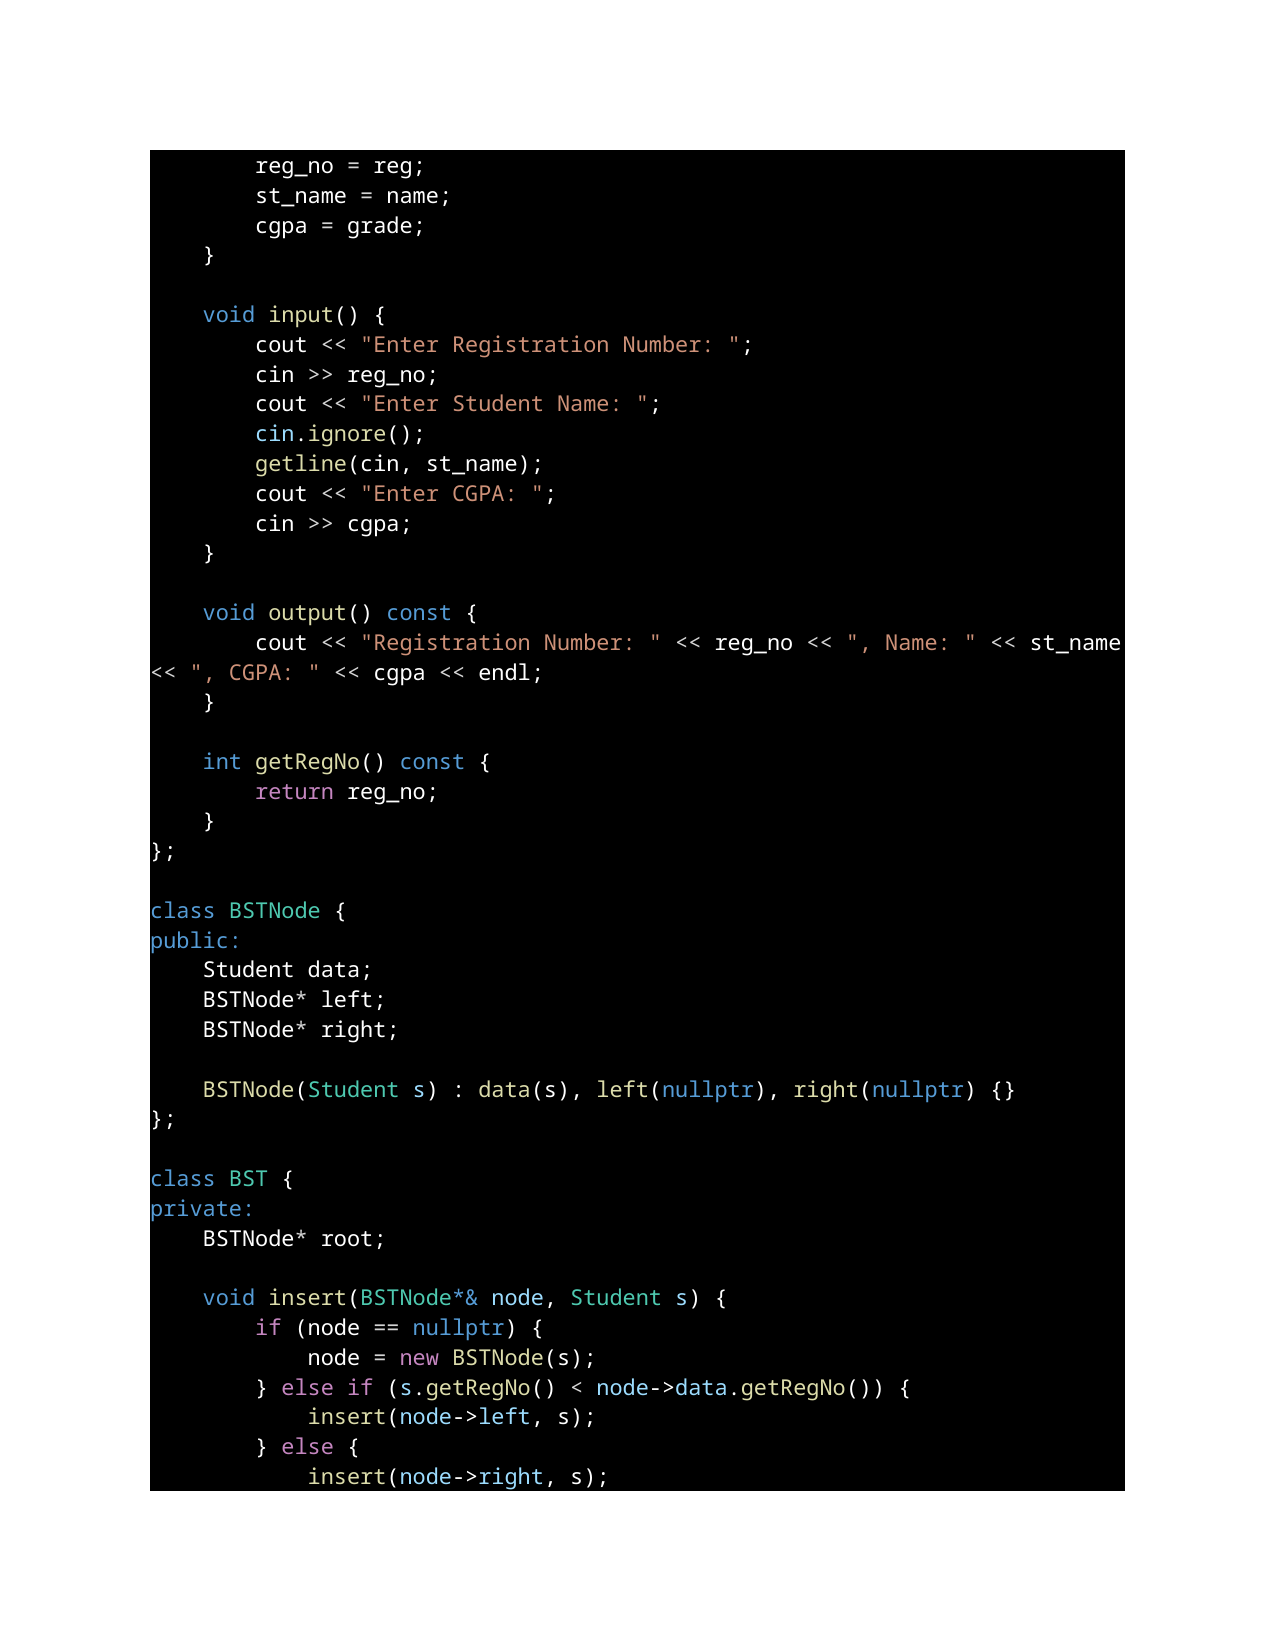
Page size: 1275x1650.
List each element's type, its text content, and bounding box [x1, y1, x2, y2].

text } [150, 537, 1125, 567]
text void input() { [150, 299, 1125, 329]
text return reg_no; [150, 776, 1125, 805]
text st_name = name; [150, 180, 1125, 209]
text BSTNode* root; [150, 1222, 1125, 1252]
text public: [150, 924, 1125, 954]
text cgpa = grade; [150, 209, 1125, 239]
text } [150, 686, 1125, 716]
text } [150, 805, 1125, 835]
text cout << "Registration Number: " << reg_no << ", Name: " << st_name << ", CGPA: " << cgpa << endl; [150, 627, 1125, 686]
text void insert(BSTNode*& node, Student s) { [150, 1282, 1125, 1312]
text cout << "Enter CGPA: "; [150, 478, 1125, 507]
text cin.ignore(); [150, 418, 1125, 448]
text class BST { [150, 1163, 1125, 1193]
text insert(node->right, s); [150, 1461, 1125, 1491]
text getline(cin, st_name); [150, 448, 1125, 478]
text cin >> cgpa; [150, 507, 1125, 537]
text } [150, 239, 1125, 269]
text BSTNode(Student s) : data(s), left(nullptr), right(nullptr) {} [150, 1073, 1125, 1103]
text reg_no = reg; [150, 150, 1125, 180]
text }; [150, 835, 1125, 865]
text insert(node->left, s); [150, 1401, 1125, 1431]
text cin >> reg_no; [150, 358, 1125, 388]
text void output() const { [150, 597, 1125, 627]
text cout << "Enter Student Name: "; [150, 388, 1125, 418]
text } else { [150, 1431, 1125, 1461]
text node = new BSTNode(s); [150, 1342, 1125, 1371]
text int getRegNo() const { [150, 746, 1125, 776]
text if (node == nullptr) { [150, 1312, 1125, 1342]
text BSTNode* left; [150, 984, 1125, 1014]
text } else if (s.getRegNo() < node->data.getRegNo()) { [150, 1371, 1125, 1401]
text cout << "Enter Registration Number: "; [150, 329, 1125, 358]
text Student data; [150, 954, 1125, 984]
text private: [150, 1193, 1125, 1222]
text BSTNode* right; [150, 1014, 1125, 1044]
text class BSTNode { [150, 895, 1125, 924]
text }; [150, 1103, 1125, 1133]
